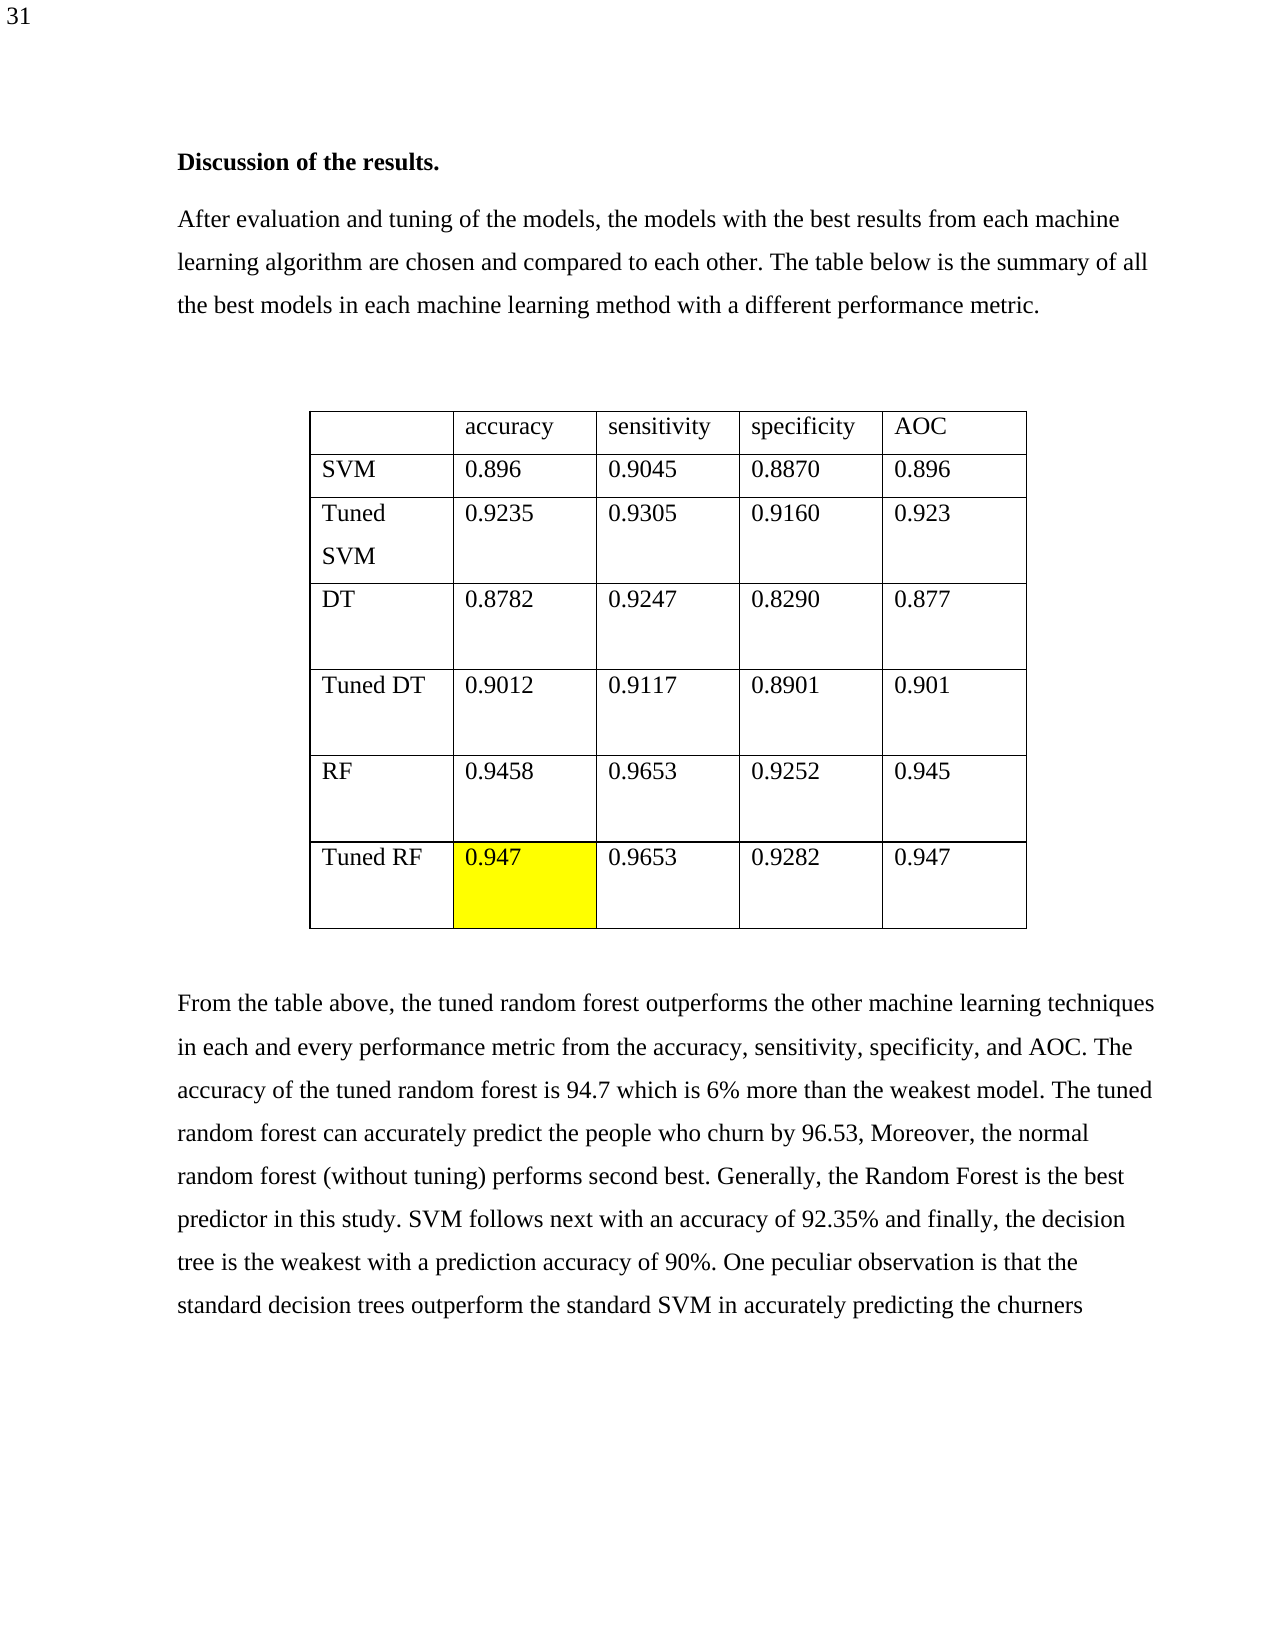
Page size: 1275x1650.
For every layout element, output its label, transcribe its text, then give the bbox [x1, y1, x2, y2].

table_header accuracy [454, 412, 596, 454]
table_cell Tuned SVM [311, 498, 453, 583]
table_cell 0.8290 [740, 584, 882, 669]
table_header sensitivity [597, 412, 739, 454]
table_cell 0.8782 [454, 584, 596, 669]
text From the table above, the tuned random forest outperforms the other machine learning techniques in each and every performance metric from the accuracy, sensitivity, specificity, and AOC. The accuracy of the tuned random forest is 94.7 which is 6% more than the weakest model. The tuned random forest can accurately predict the people who churn by 96.53, Moreover, the normal random forest (without tuning) performs second best. Generally, the Random Forest is the best predictor in this study. SVM follows next with an accuracy of 92.35% and finally, the decision tree is the weakest with a prediction accuracy of 90%. One peculiar observation is that the standard decision trees outperform the standard SVM in accurately predicting the churners [177, 988, 1155, 1319]
table_header [311, 412, 453, 454]
table_cell 0.9282 [740, 843, 882, 928]
table_cell 0.947 [883, 843, 1026, 928]
table_cell 0.901 [883, 670, 1026, 755]
table_header specificity [740, 412, 882, 454]
table_cell DT [311, 584, 453, 669]
table_cell RF [311, 756, 453, 841]
table_cell 0.9305 [597, 498, 739, 583]
table_cell 0.947 [454, 843, 596, 928]
table_header AOC [883, 412, 1026, 454]
table_cell 0.877 [883, 584, 1026, 669]
table_cell 0.896 [883, 455, 1026, 497]
text After evaluation and tuning of the models, the models with the best results from each machine learning algorithm are chosen and compared to each other. The table below is the summary of all the best models in each machine learning method with a different performance metric. [177, 204, 1150, 319]
table_cell 0.945 [883, 756, 1026, 841]
table_cell 0.9247 [597, 584, 739, 669]
table_cell Tuned DT [311, 670, 453, 755]
table_cell Tuned RF [311, 843, 453, 928]
table_cell 0.9160 [740, 498, 882, 583]
table_cell SVM [311, 455, 453, 497]
table_cell 0.9653 [597, 843, 739, 928]
table_cell 0.9117 [597, 670, 739, 755]
table_cell 0.8870 [740, 455, 882, 497]
table_cell 0.9012 [454, 670, 596, 755]
subtitle Discussion of the results. [177, 147, 1169, 176]
table_cell 0.896 [454, 455, 596, 497]
table_cell 0.9458 [454, 756, 596, 841]
table_cell 0.9252 [740, 756, 882, 841]
table_cell 0.8901 [740, 670, 882, 755]
table_cell 0.9235 [454, 498, 596, 583]
table_cell 0.923 [883, 498, 1026, 583]
table_cell 0.9653 [597, 756, 739, 841]
table_cell 0.9045 [597, 455, 739, 497]
